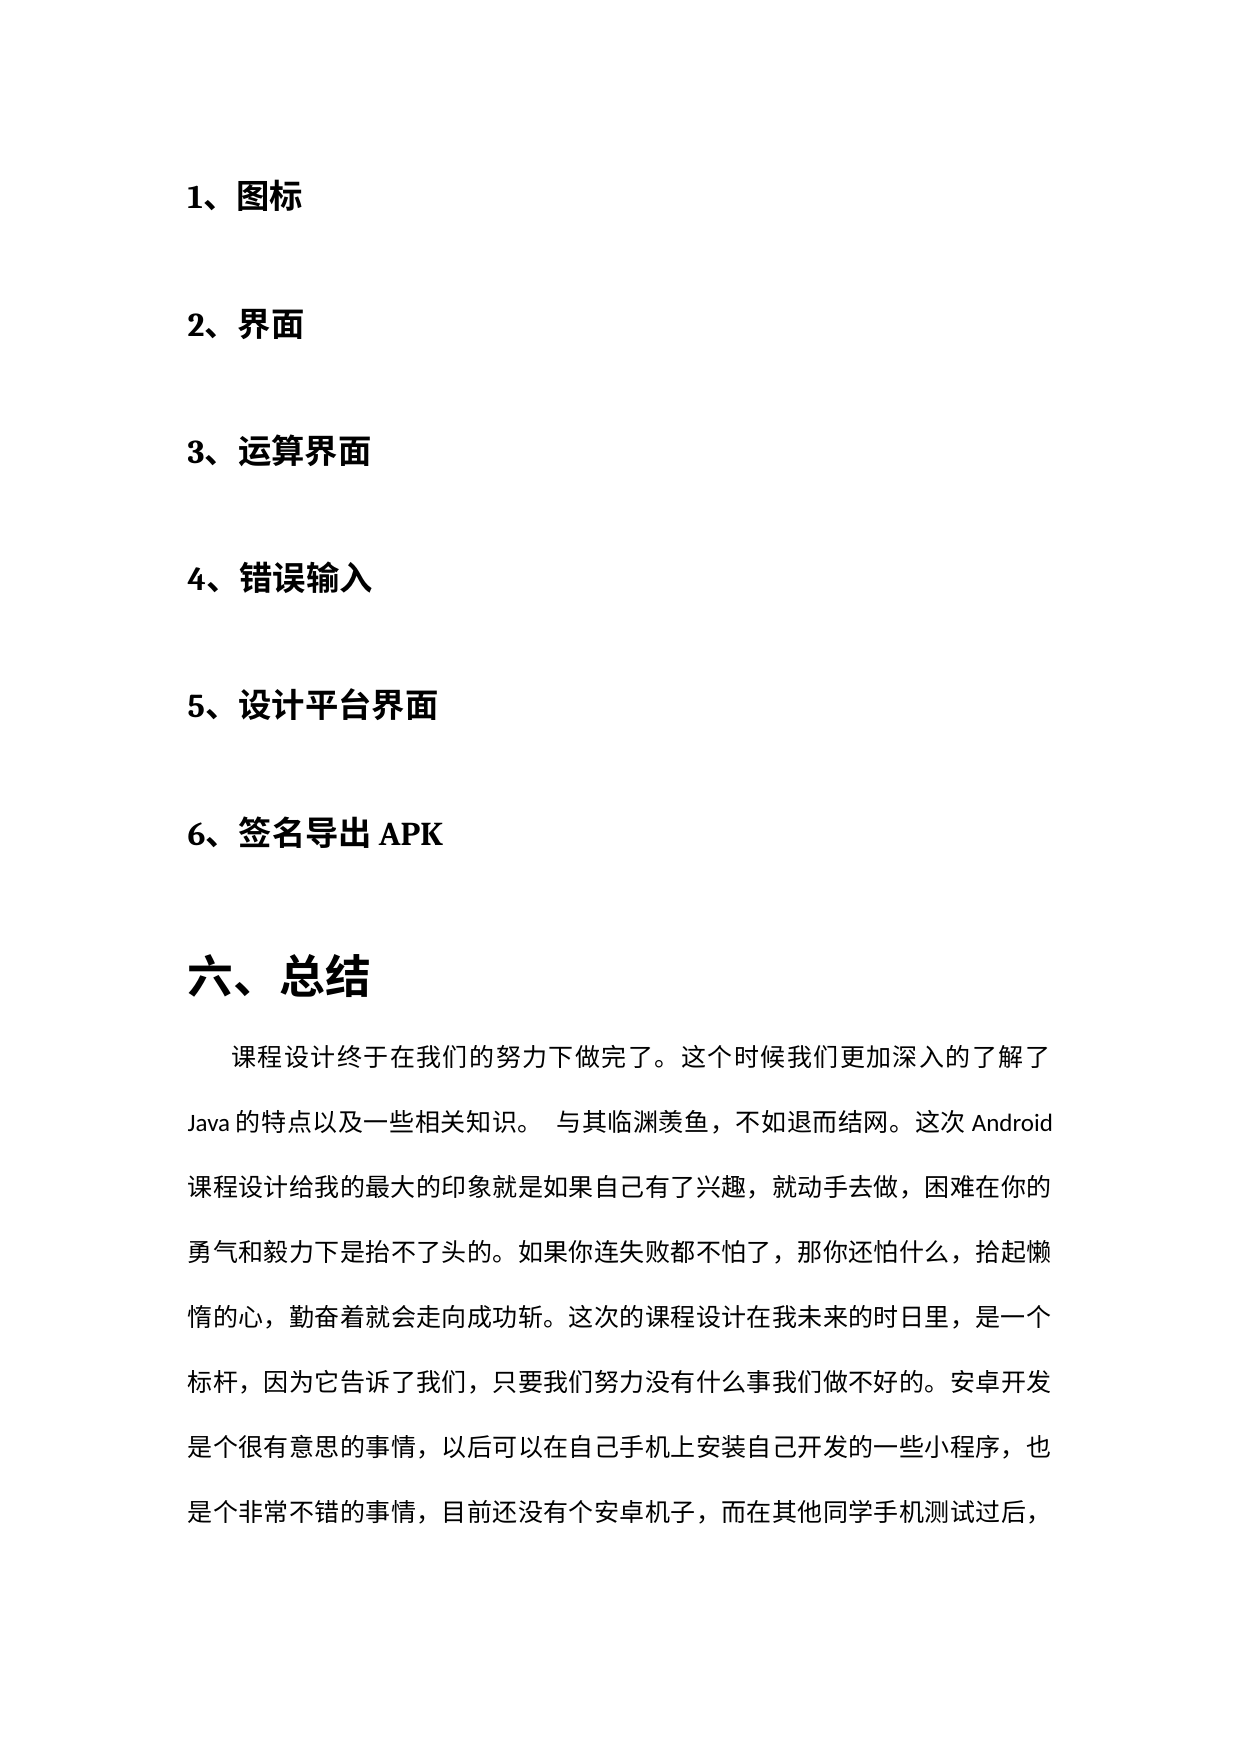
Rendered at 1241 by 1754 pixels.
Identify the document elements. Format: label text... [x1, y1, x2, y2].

subtitle 2、界面 [187, 289, 1053, 354]
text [187, 1023, 1053, 1543]
subtitle 5、设计平台界面 [187, 671, 1053, 736]
subtitle 1、图标 [187, 162, 1053, 227]
subtitle 4、错误输入 [187, 543, 1053, 608]
subtitle 3、运算界面 [187, 416, 1053, 481]
subtitle 6、签名导出APK [187, 798, 1053, 863]
text 六、总结 [187, 925, 1053, 1023]
